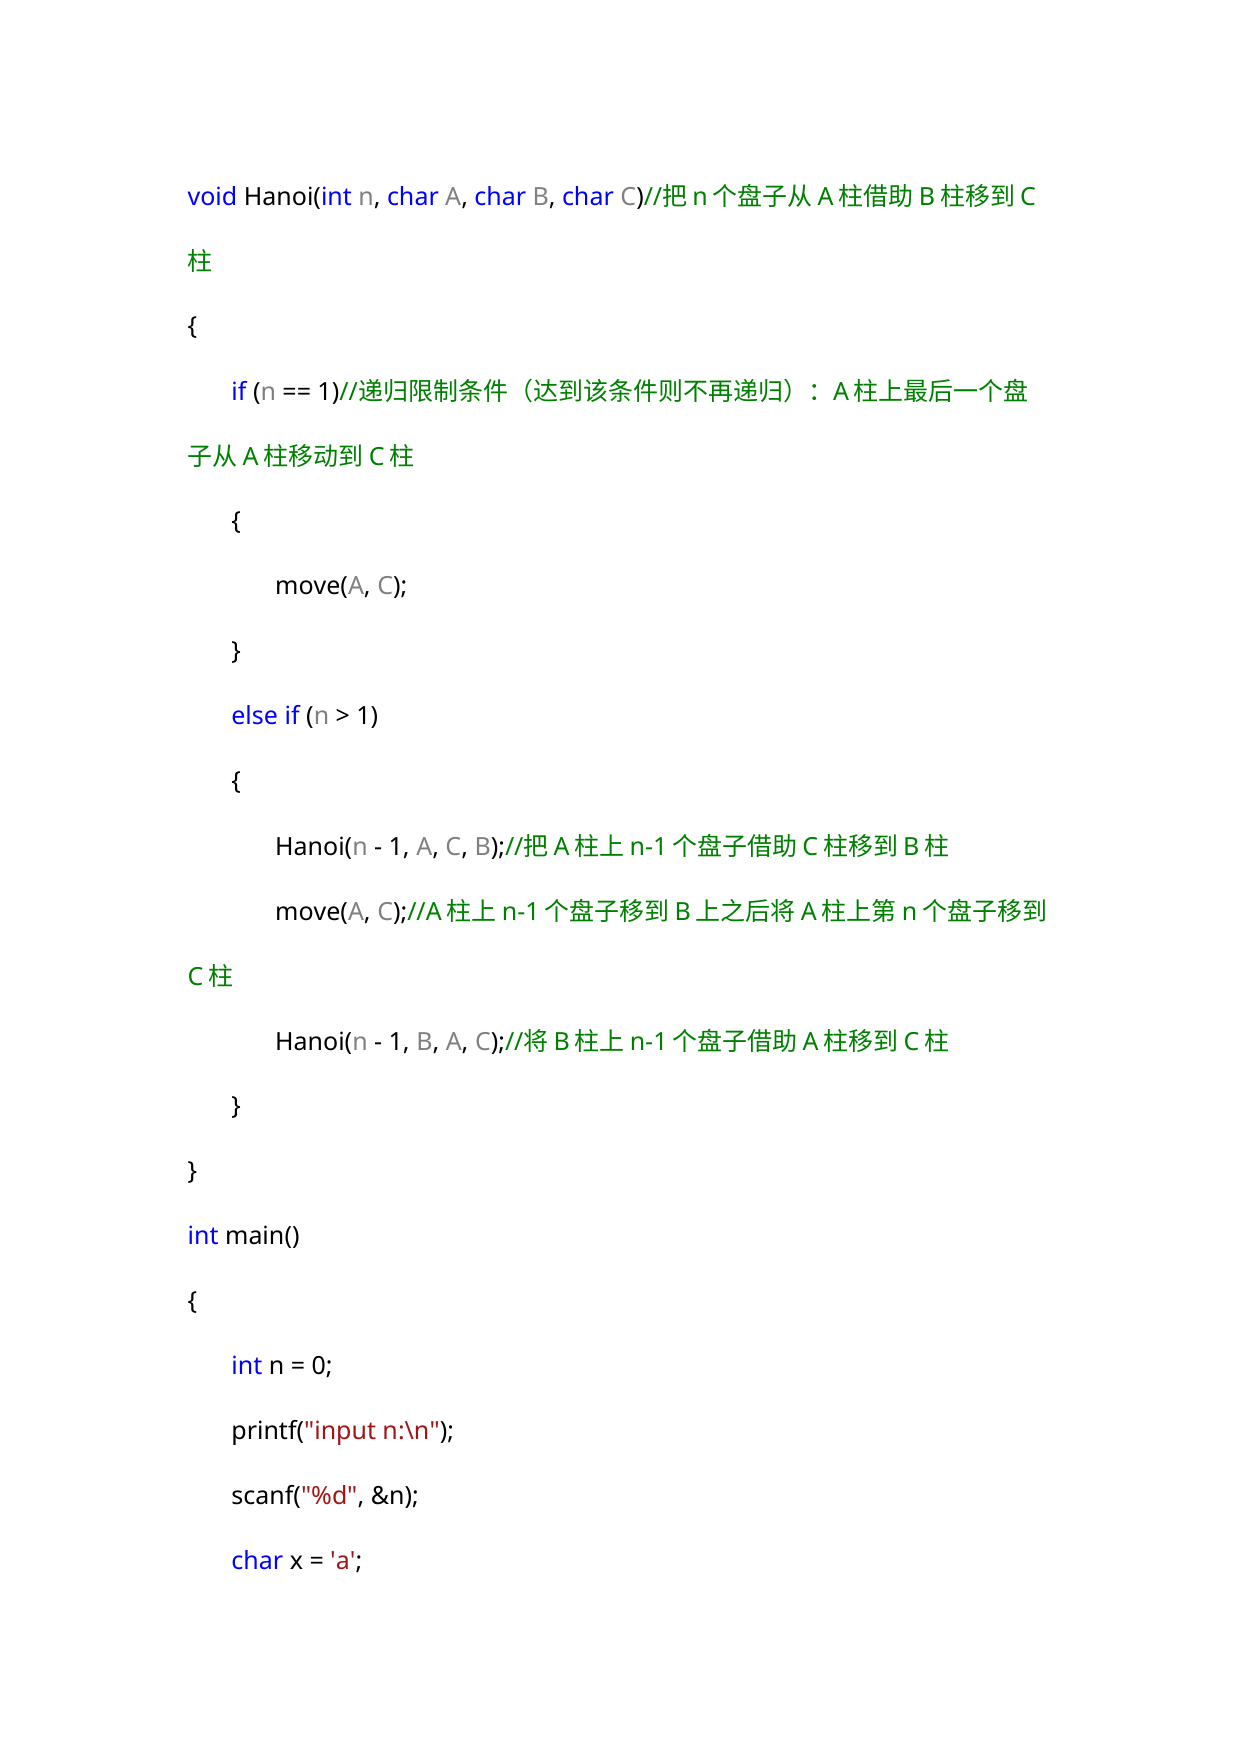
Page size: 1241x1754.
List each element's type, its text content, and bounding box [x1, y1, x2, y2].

text } [187, 1072, 1053, 1137]
text { [187, 487, 1053, 552]
text } [187, 1137, 1053, 1202]
text { [187, 1267, 1053, 1332]
text printf("input n:\n"); [187, 1397, 1053, 1462]
text int n = 0; [187, 1332, 1053, 1397]
text move(A, C);//A柱上n-1个盘子移到B上之后将A柱上第n个盘子移到C柱 [187, 877, 1053, 1007]
text Hanoi(n - 1, B, A, C);//将B柱上n-1个盘子借助A柱移到C柱 [187, 1007, 1053, 1072]
text int main() [187, 1202, 1053, 1267]
text { [187, 747, 1053, 812]
text else if (n > 1) [187, 682, 1053, 747]
text void Hanoi(int n, char A, char B, char C)//把n个盘子从A柱借助B柱移到C柱 [187, 162, 1053, 292]
text Hanoi(n - 1, A, C, B);//把A柱上n-1个盘子借助C柱移到B柱 [187, 812, 1053, 877]
text if (n == 1)//递归限制条件（达到该条件则不再递归）：A柱上最后一个盘子从A柱移动到C柱 [187, 357, 1053, 487]
text } [187, 617, 1053, 682]
text scanf("%d", &n); [187, 1462, 1053, 1527]
text move(A, C); [187, 552, 1053, 617]
text char x = 'a'; [187, 1527, 1053, 1592]
text { [187, 292, 1053, 357]
